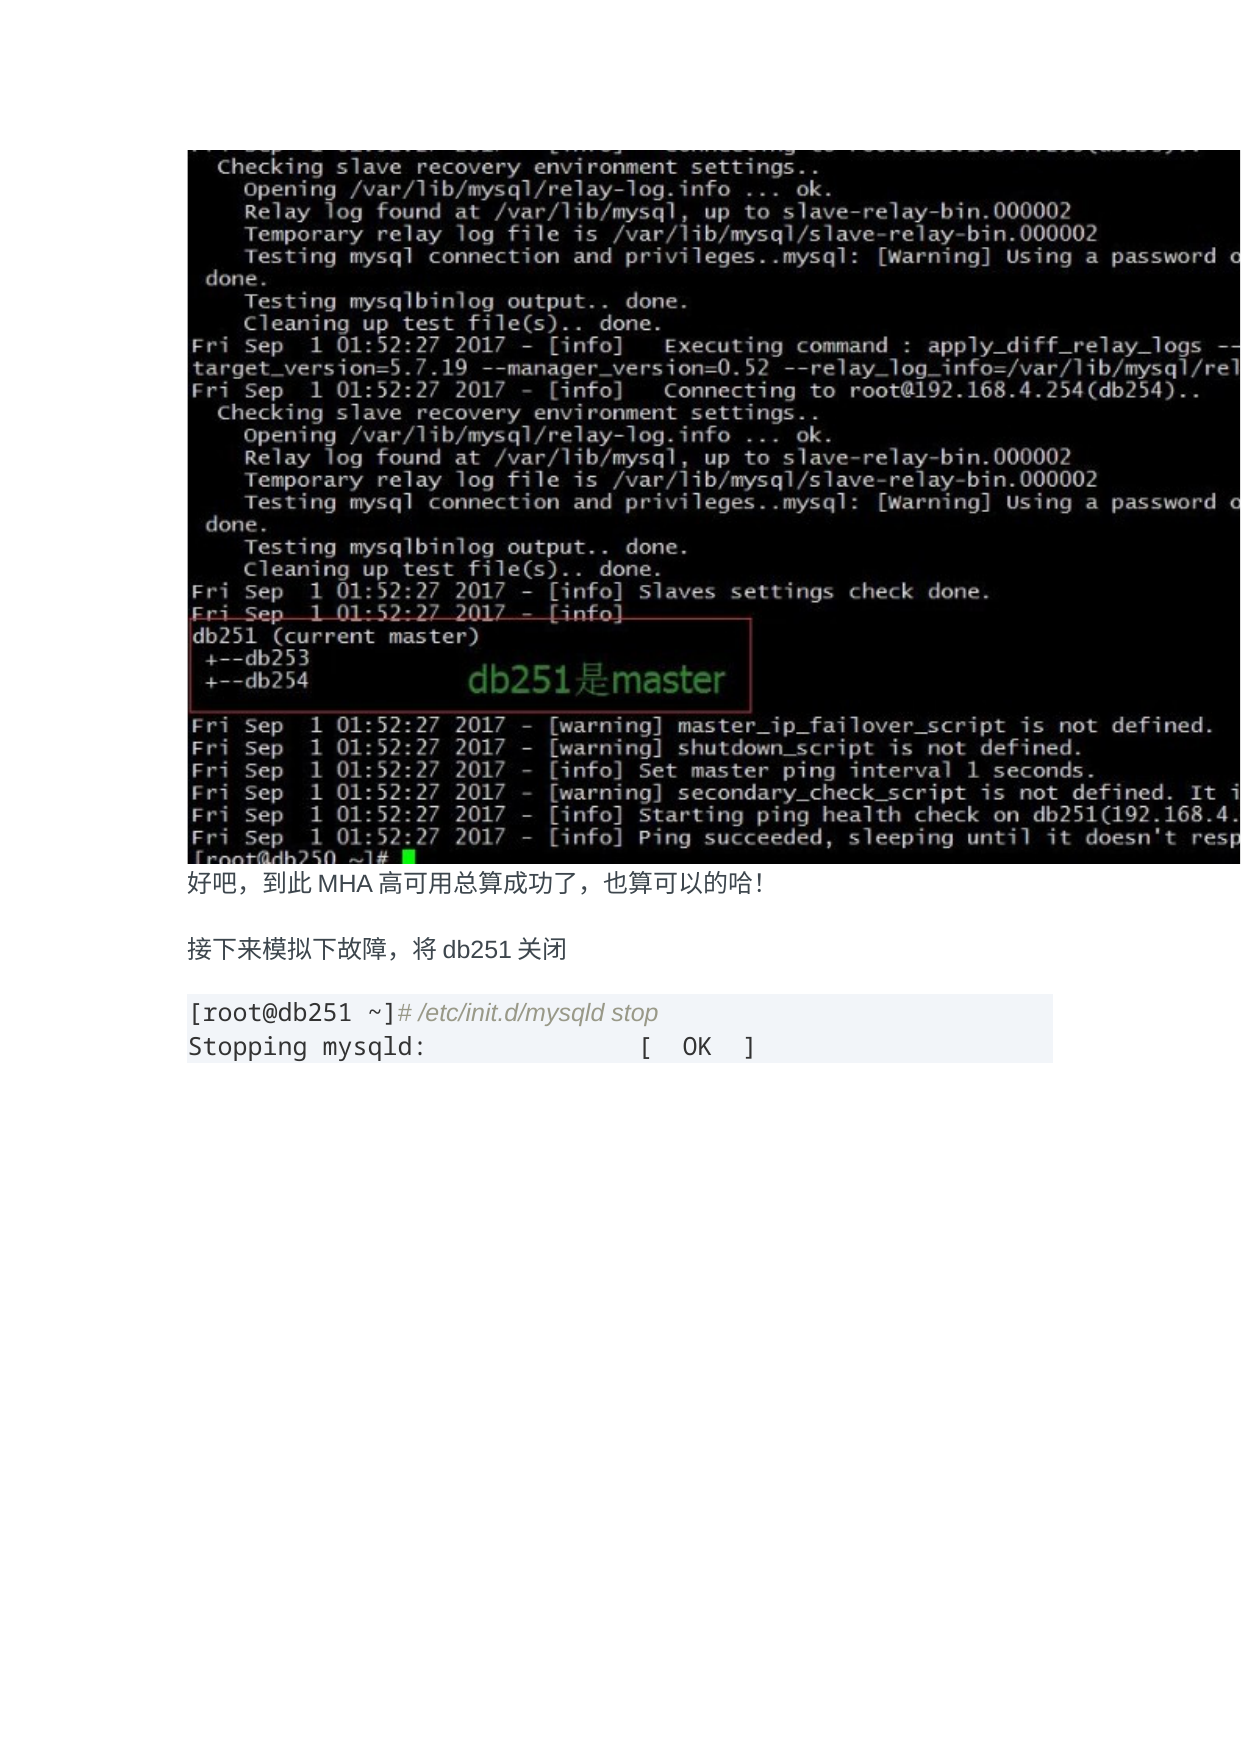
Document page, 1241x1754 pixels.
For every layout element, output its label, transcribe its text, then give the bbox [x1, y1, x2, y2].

text 接下来模拟下故障，将db251关闭 [187, 929, 1053, 965]
picture [187, 150, 1241, 864]
text Stopping mysqld: [ OK ] [187, 1029, 1053, 1063]
text [root@db251 ~]# /etc/init.d/mysqld stop [187, 994, 1053, 1029]
text 查看启动日志 好吧，到此MHA高可用总算成功了，也算可以的哈！ [187, 864, 1053, 900]
